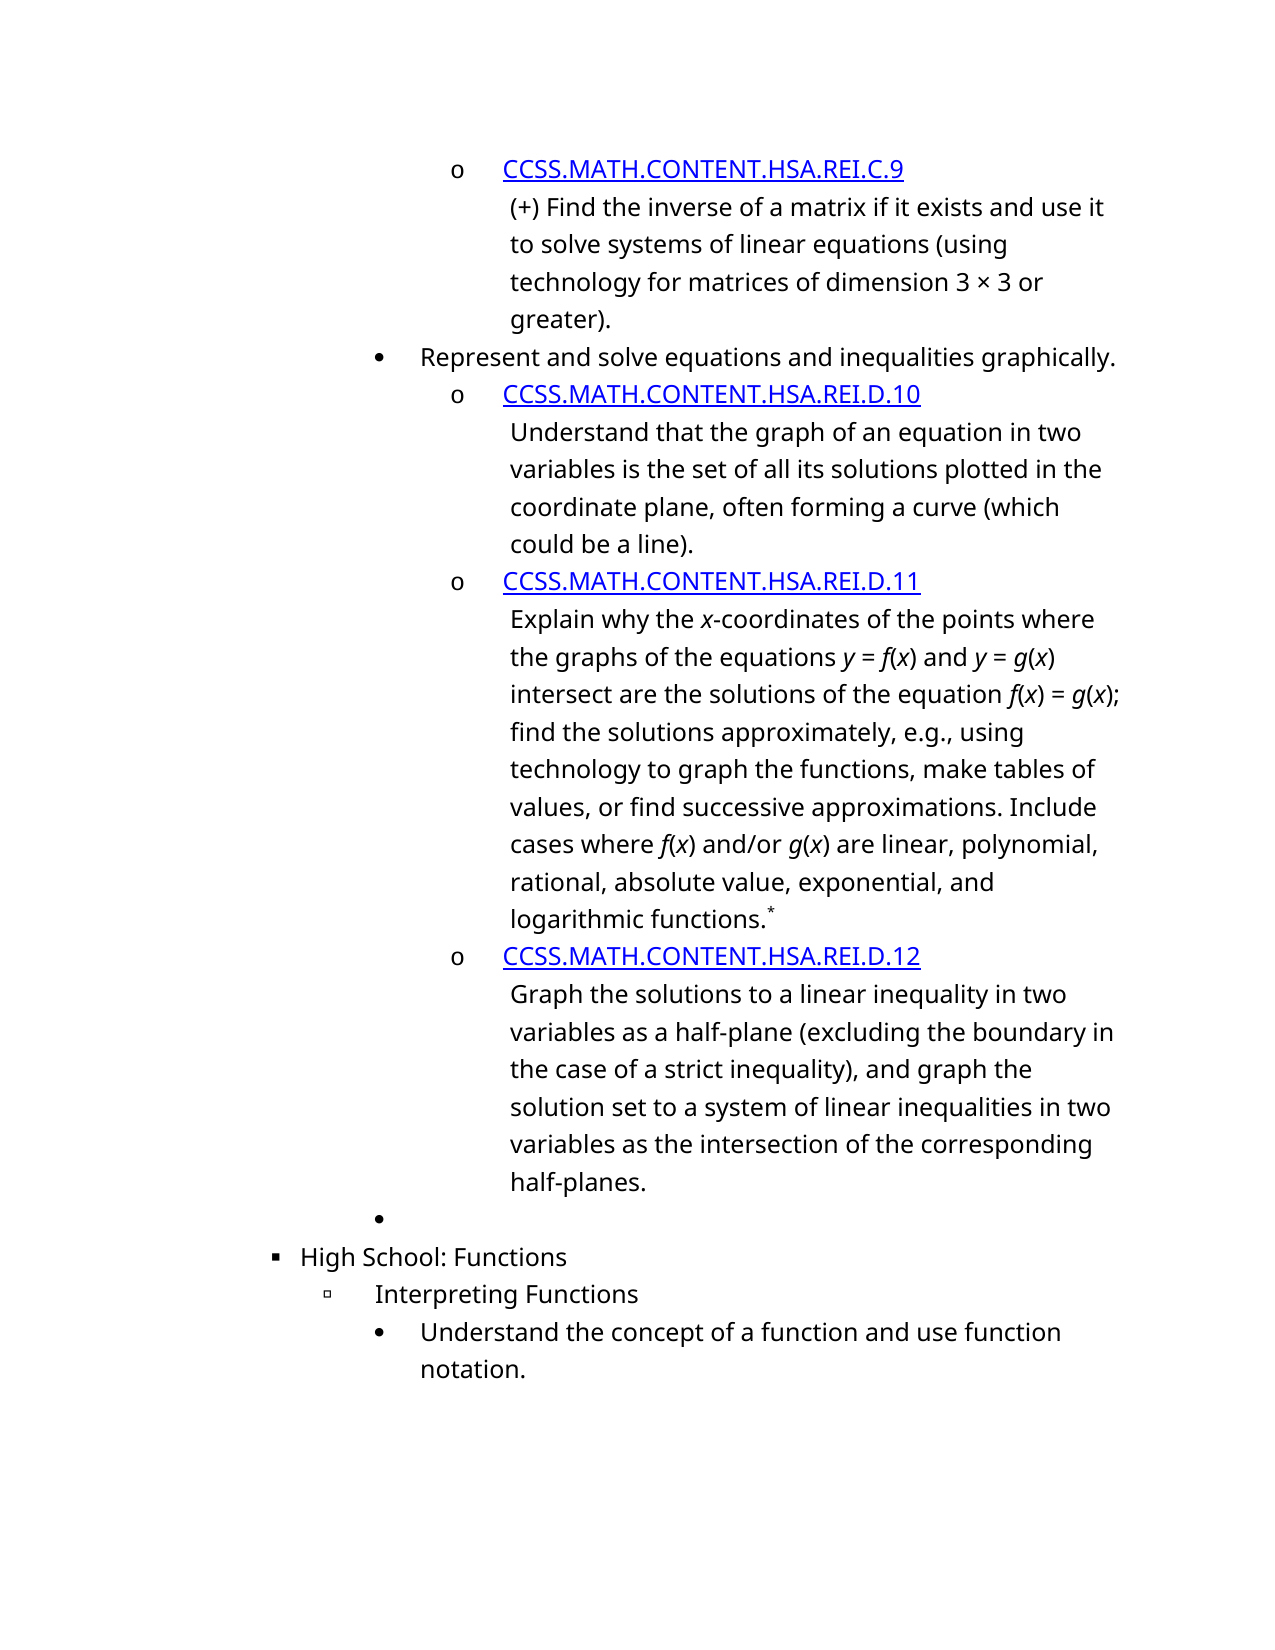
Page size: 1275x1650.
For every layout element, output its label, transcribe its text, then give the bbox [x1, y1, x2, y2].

text CCSS.MATH.CONTENT.HSA.REI.C.9 (+) Find the inverse of a matrix if it exists and use it to solve systems of linear equations (using technology for matrices of dimension 3 × 3 or greater). [450, 150, 1125, 337]
text CCSS.MATH.CONTENT.HSA.REI.D.10 Understand that the graph of an equation in two variables is the set of all its solutions plotted in the coordinate plane, often forming a curve (which could be a line). [450, 375, 1125, 562]
text Understand the concept of a function and use function notation. [375, 1312, 1125, 1387]
text Interpreting Functions [322, 1275, 1125, 1312]
text High School: Functions [270, 1237, 1125, 1275]
text CCSS.MATH.CONTENT.HSA.REI.D.12 Graph the solutions to a linear inequality in two variables as a half-plane (excluding the boundary in the case of a strict inequality), and graph the solution set to a system of linear inequalities in two variables as the intersection of the corresponding half-planes. [450, 937, 1125, 1200]
text CCSS.MATH.CONTENT.HSA.REI.D.11 Explain why the x-coordinates of the points where the graphs of the equations y = f(x) and y = g(x) intersect are the solutions of the equation f(x) = g(x); find the solutions approximately, e.g., using technology to graph the functions, make tables of values, or find successive approximations. Include cases where f(x) and/or g(x) are linear, polynomial, rational, absolute value, exponential, and logarithmic functions.* [450, 562, 1125, 937]
text Represent and solve equations and inequalities graphically. [375, 337, 1125, 375]
